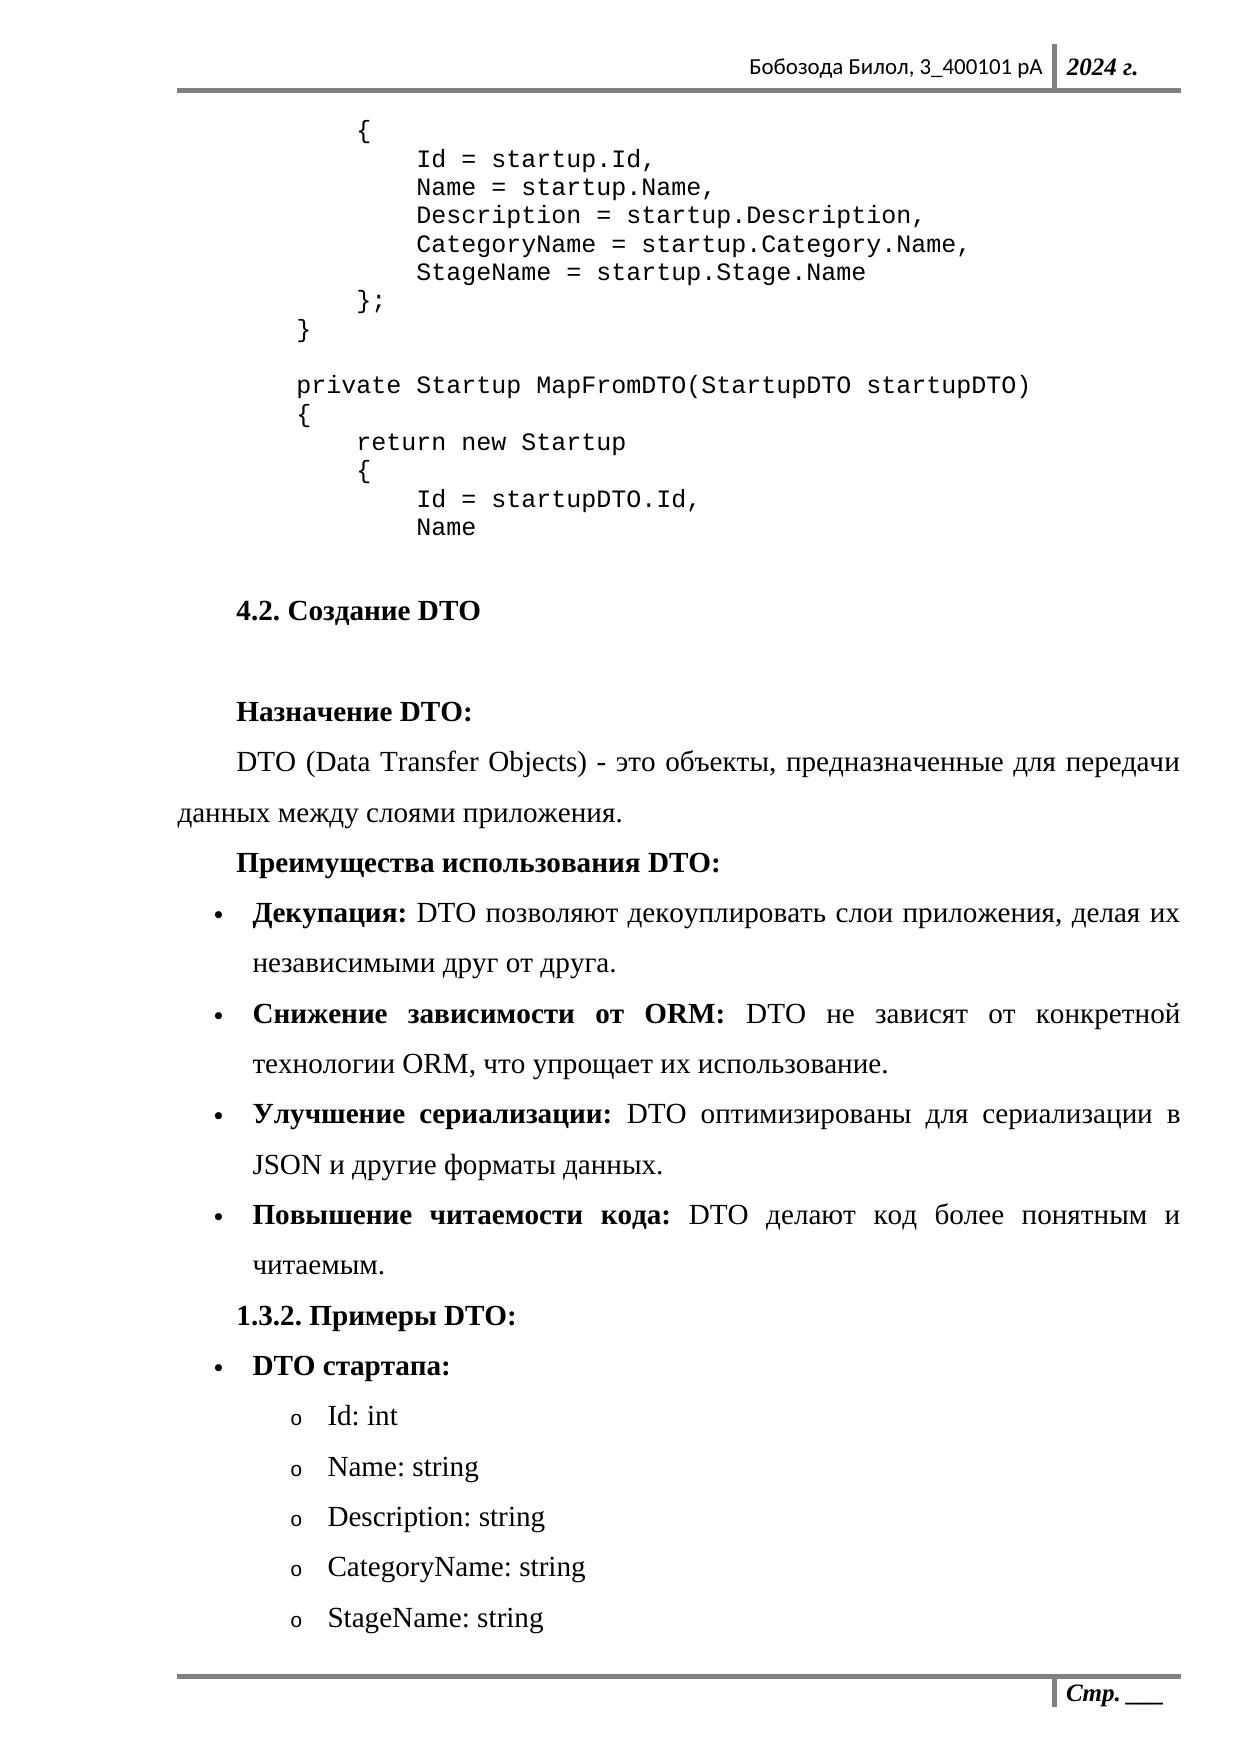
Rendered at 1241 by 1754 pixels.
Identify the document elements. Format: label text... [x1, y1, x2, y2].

text Id = startupDTO.Id, [177, 486, 1181, 515]
text Назначение DTO: [177, 694, 1181, 728]
text CategoryName = startup.Category.Name, [177, 231, 1181, 260]
text Name [177, 515, 1181, 543]
list Id: int [290, 1398, 1181, 1432]
text { [177, 118, 1181, 146]
text return new Startup [177, 430, 1181, 458]
list Улучшение сериализации: DTO оптимизированы для сериализации в JSON и другие форматы данных. [215, 1097, 1181, 1180]
text 4.2. Создание DTO [177, 593, 1181, 627]
text Преимущества использования DTO: [177, 845, 1181, 878]
text StageName = startup.Stage.Name [177, 260, 1181, 288]
text } [177, 316, 1181, 345]
list Декупация: DTO позволяют декоуплировать слои приложения, делая их независимыми друг от друга. [215, 895, 1181, 979]
list Повышение читаемости кода: DTO делают код более понятным и читаемым. [215, 1197, 1181, 1281]
text Name = startup.Name, [177, 175, 1181, 203]
text DTO (Data Transfer Objects) - это объекты, предназначенные для передачи данных между слоями приложения. [177, 744, 1181, 828]
text 1.3.2. Примеры DTO: [177, 1298, 1181, 1331]
list Name: string [290, 1449, 1181, 1482]
list DTO стартапа: [215, 1348, 1181, 1382]
text private Startup MapFromDTO(StartupDTO startupDTO) [177, 373, 1181, 401]
list CategoryName: string [290, 1549, 1181, 1583]
list StageName: string [290, 1600, 1181, 1633]
text { [177, 401, 1181, 430]
text Id = startup.Id, [177, 146, 1181, 175]
text { [177, 458, 1181, 486]
list Description: string [290, 1499, 1181, 1533]
list Снижение зависимости от ORM: DTO не зависят от конкретной технологии ORM, что упрощает их использование. [215, 996, 1181, 1080]
text Description = startup.Description, [177, 203, 1181, 231]
text }; [177, 288, 1181, 316]
